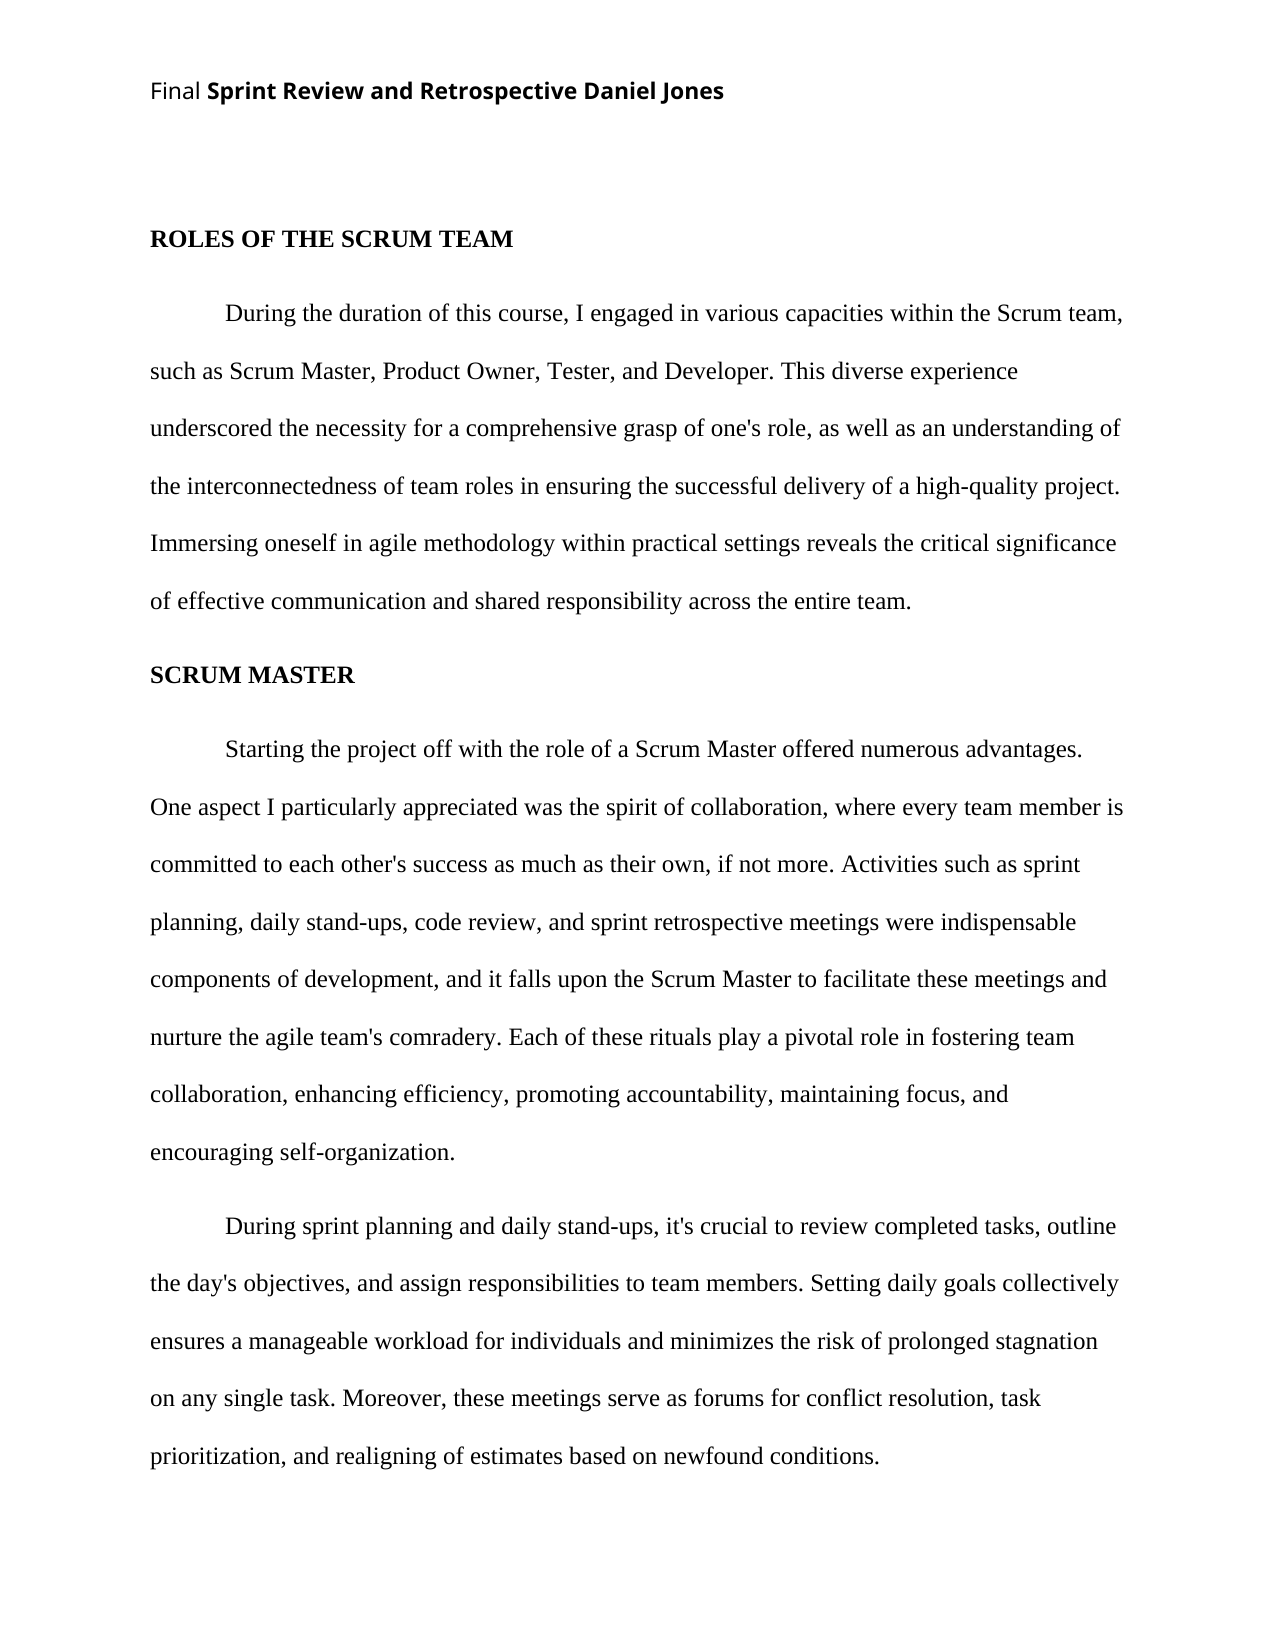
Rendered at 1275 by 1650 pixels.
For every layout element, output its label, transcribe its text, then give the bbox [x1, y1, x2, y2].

text ROLES OF THE SCRUM TEAM [150, 224, 1125, 253]
text Starting the project off with the role of a Scrum Master offered numerous advantages. One aspect I particularly appreciated was the spirit of collaboration, where every team member is committed to each other's success as much as their own, if not more. Activities such as sprint planning, daily stand-ups, code review, and sprint retrospective meetings were indispensable components of development, and it falls upon the Scrum Master to facilitate these meetings and nurture the agile team's comradery. Each of these rituals play a pivotal role in fostering team collaboration, enhancing efficiency, promoting accountability, maintaining focus, and encouraging self-organization. [150, 734, 1125, 1165]
text SCRUM MASTER [150, 660, 1125, 689]
text During sprint planning and daily stand-ups, it's crucial to review completed tasks, outline the day's objectives, and assign responsibilities to team members. Setting daily goals collectively ensures a manageable workload for individuals and minimizes the risk of prolonged stagnation on any single task. Moreover, these meetings serve as forums for conflict resolution, task prioritization, and realigning of estimates based on newfound conditions. [150, 1211, 1125, 1469]
text During the duration of this course, I engaged in various capacities within the Scrum team, such as Scrum Master, Product Owner, Tester, and Developer. This diverse experience underscored the necessity for a comprehensive grasp of one's role, as well as an understanding of the interconnectedness of team roles in ensuring the successful delivery of a high-quality project. Immersing oneself in agile methodology within practical settings reveals the critical significance of effective communication and shared responsibility across the entire team. [150, 298, 1125, 614]
